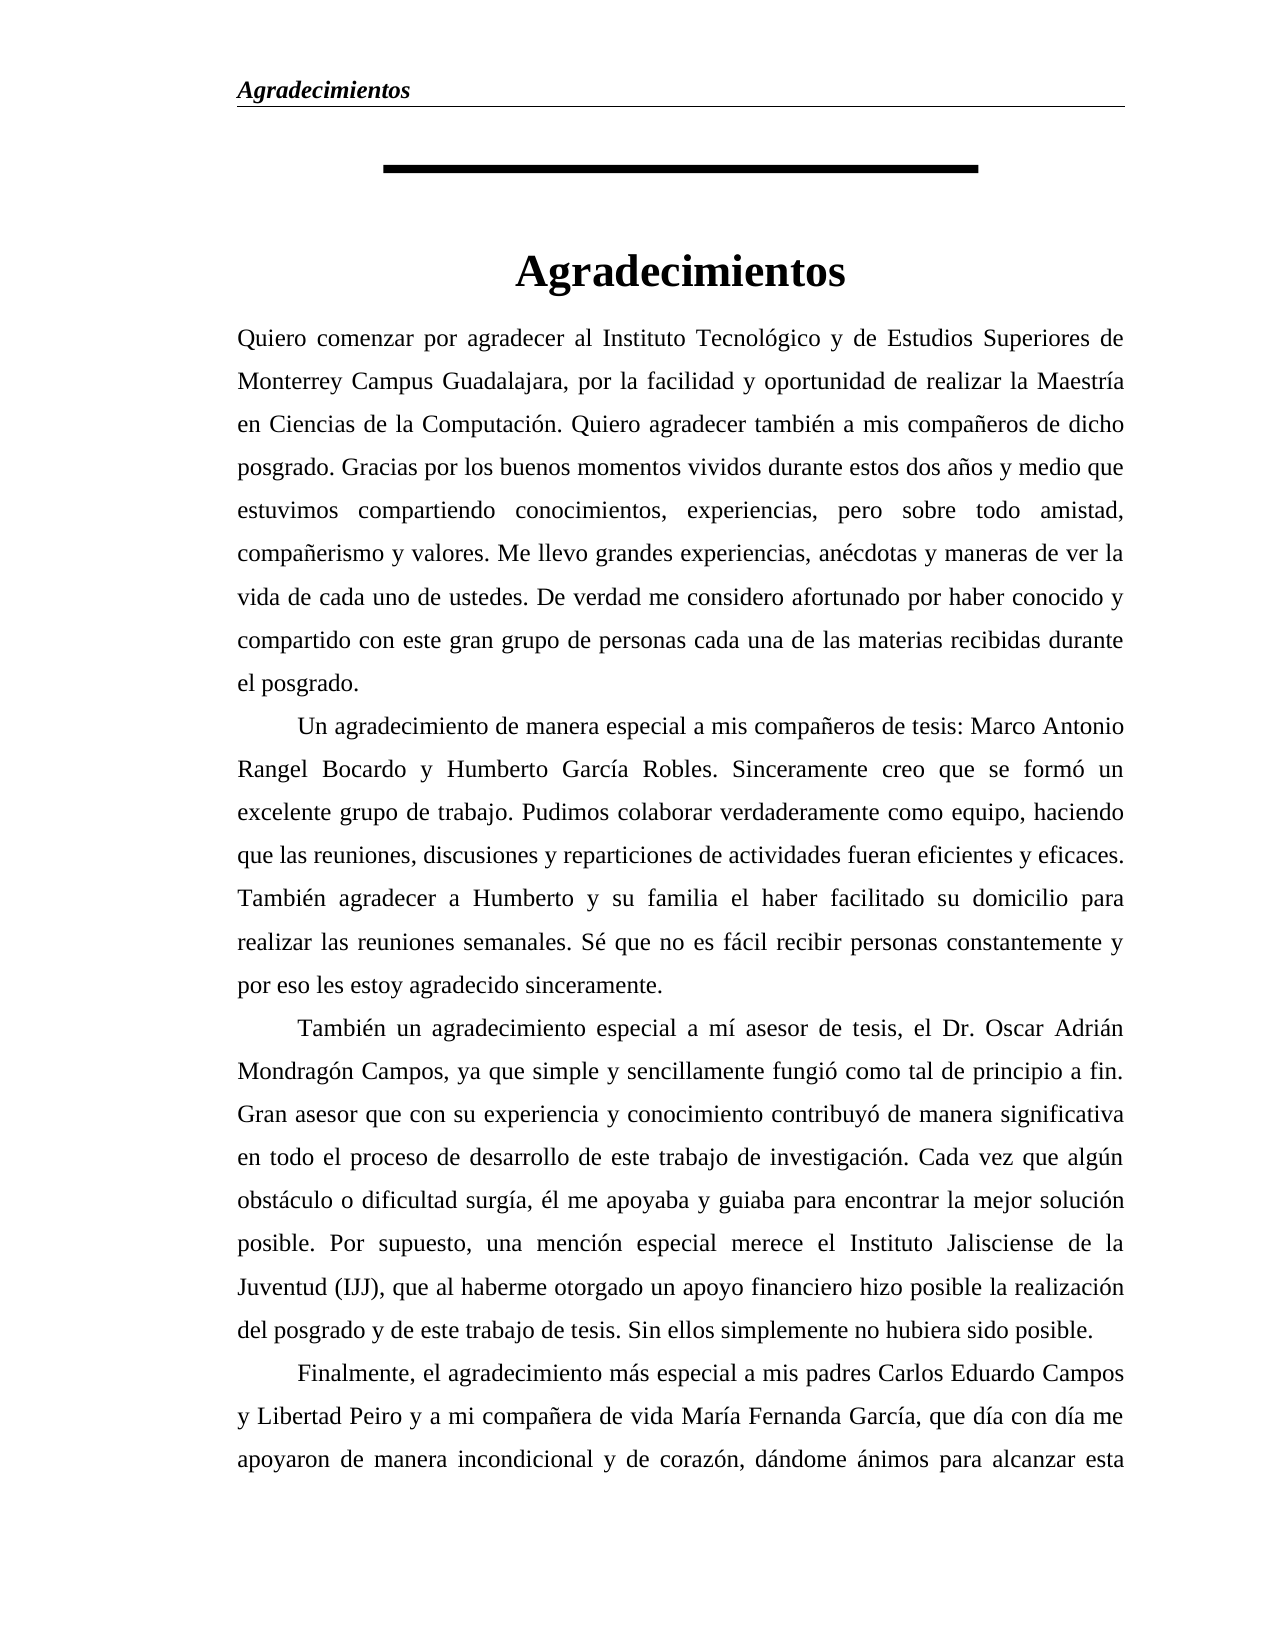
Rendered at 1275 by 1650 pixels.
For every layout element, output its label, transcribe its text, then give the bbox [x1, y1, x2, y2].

text Un agradecimiento de manera especial a mis compañeros de tesis: Marco Antonio Rangel Bocardo y Humberto García Robles. Sinceramente creo que se formó un excelente grupo de trabajo. Pudimos colaborar verdaderamente como equipo, haciendo que las reuniones, discusiones y reparticiones de actividades fueran eficientes y eficaces. También agradecer a Humberto y su familia el haber facilitado su domicilio para realizar las reuniones semanales. Sé que no es fácil recibir personas constantemente y por eso les estoy agradecido sinceramente. [237, 711, 1125, 998]
text También un agradecimiento especial a mí asesor de tesis, el Dr. Oscar Adrián Mondragón Campos, ya que simple y sencillamente fungió como tal de principio a fin. Gran asesor que con su experiencia y conocimiento contribuyó de manera significativa en todo el proceso de desarrollo de este trabajo de investigación. Cada vez que algún obstáculo o dificultad surgía, él me apoyaba y guiaba para encontrar la mejor solución posible. Por supuesto, una mención especial merece el Instituto Jalisciense de la Juventud (IJJ), que al haberme otorgado un apoyo financiero hizo posible la realización del posgrado y de este trabajo de tesis. Sin ellos simplemente no hubiera sido posible. [237, 1013, 1125, 1343]
text Quiero comenzar por agradecer al Instituto Tecnológico y de Estudios Superiores de Monterrey Campus Guadalajara, por la facilidad y oportunidad de realizar la Maestría en Ciencias de la Computación. Quiero agradecer también a mis compañeros de dicho posgrado. Gracias por los buenos momentos vividos durante estos dos años y medio que estuvimos compartiendo conocimientos, experiencias, pero sobre todo amistad, compañerismo y valores. Me llevo grandes experiencias, anécdotas y maneras de ver la vida de cada uno de ustedes. De verdad me considero afortunado por haber conocido y compartido con este gran grupo de personas cada una de las materias recibidas durante el posgrado. [237, 323, 1125, 697]
text Agradecimientos [237, 244, 1125, 297]
